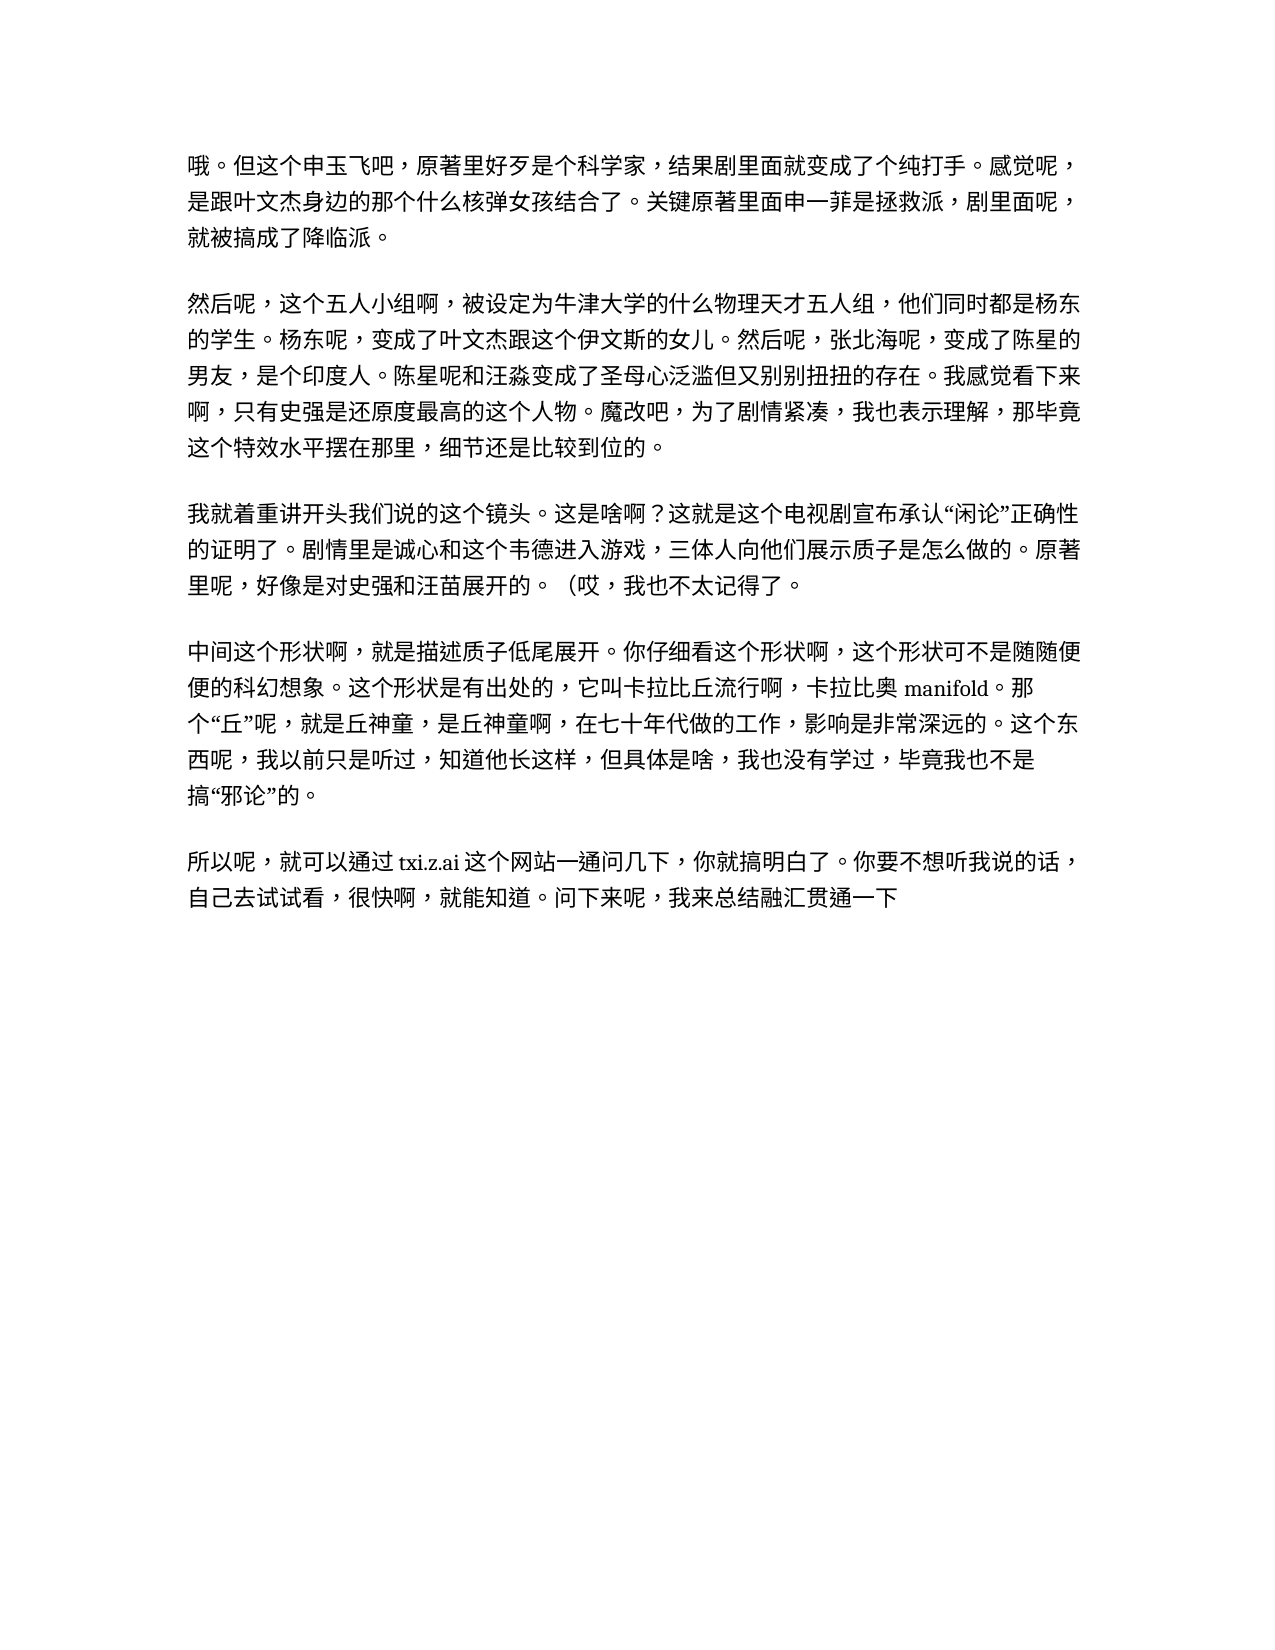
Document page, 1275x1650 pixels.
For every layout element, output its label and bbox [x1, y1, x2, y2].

text [187, 150, 1087, 913]
